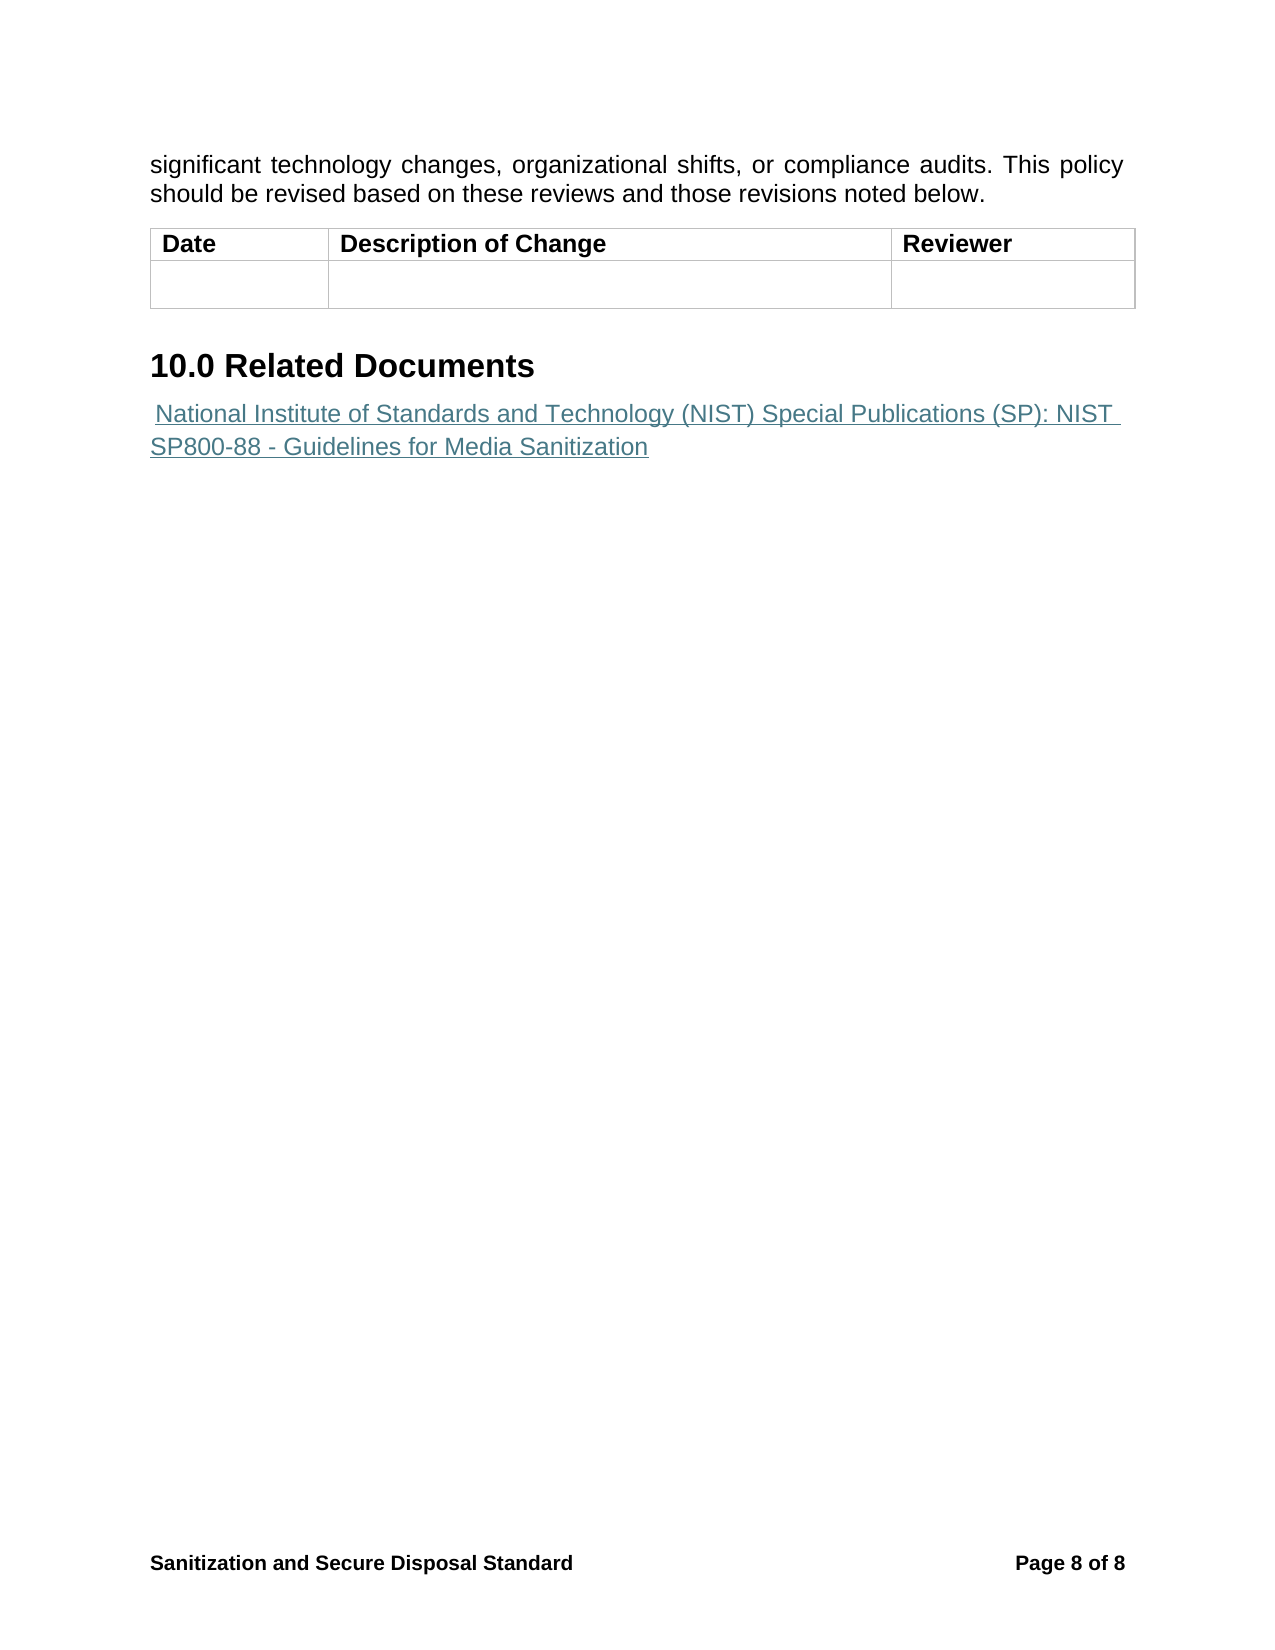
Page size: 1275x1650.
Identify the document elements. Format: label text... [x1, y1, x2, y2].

text National Institute of Standards and Technology (NIST) Special Publications (SP): NIST SP800-88 - Guidelines for Media Sanitization [150, 399, 1125, 460]
table_cell [329, 261, 891, 308]
table_cell [151, 261, 328, 308]
table_cell [892, 261, 1134, 308]
table_header Date [151, 229, 328, 260]
table_header Description of Change [329, 229, 891, 260]
subtitle 10.0 Related Documents [150, 346, 1125, 384]
table_header Reviewer [892, 229, 1134, 260]
